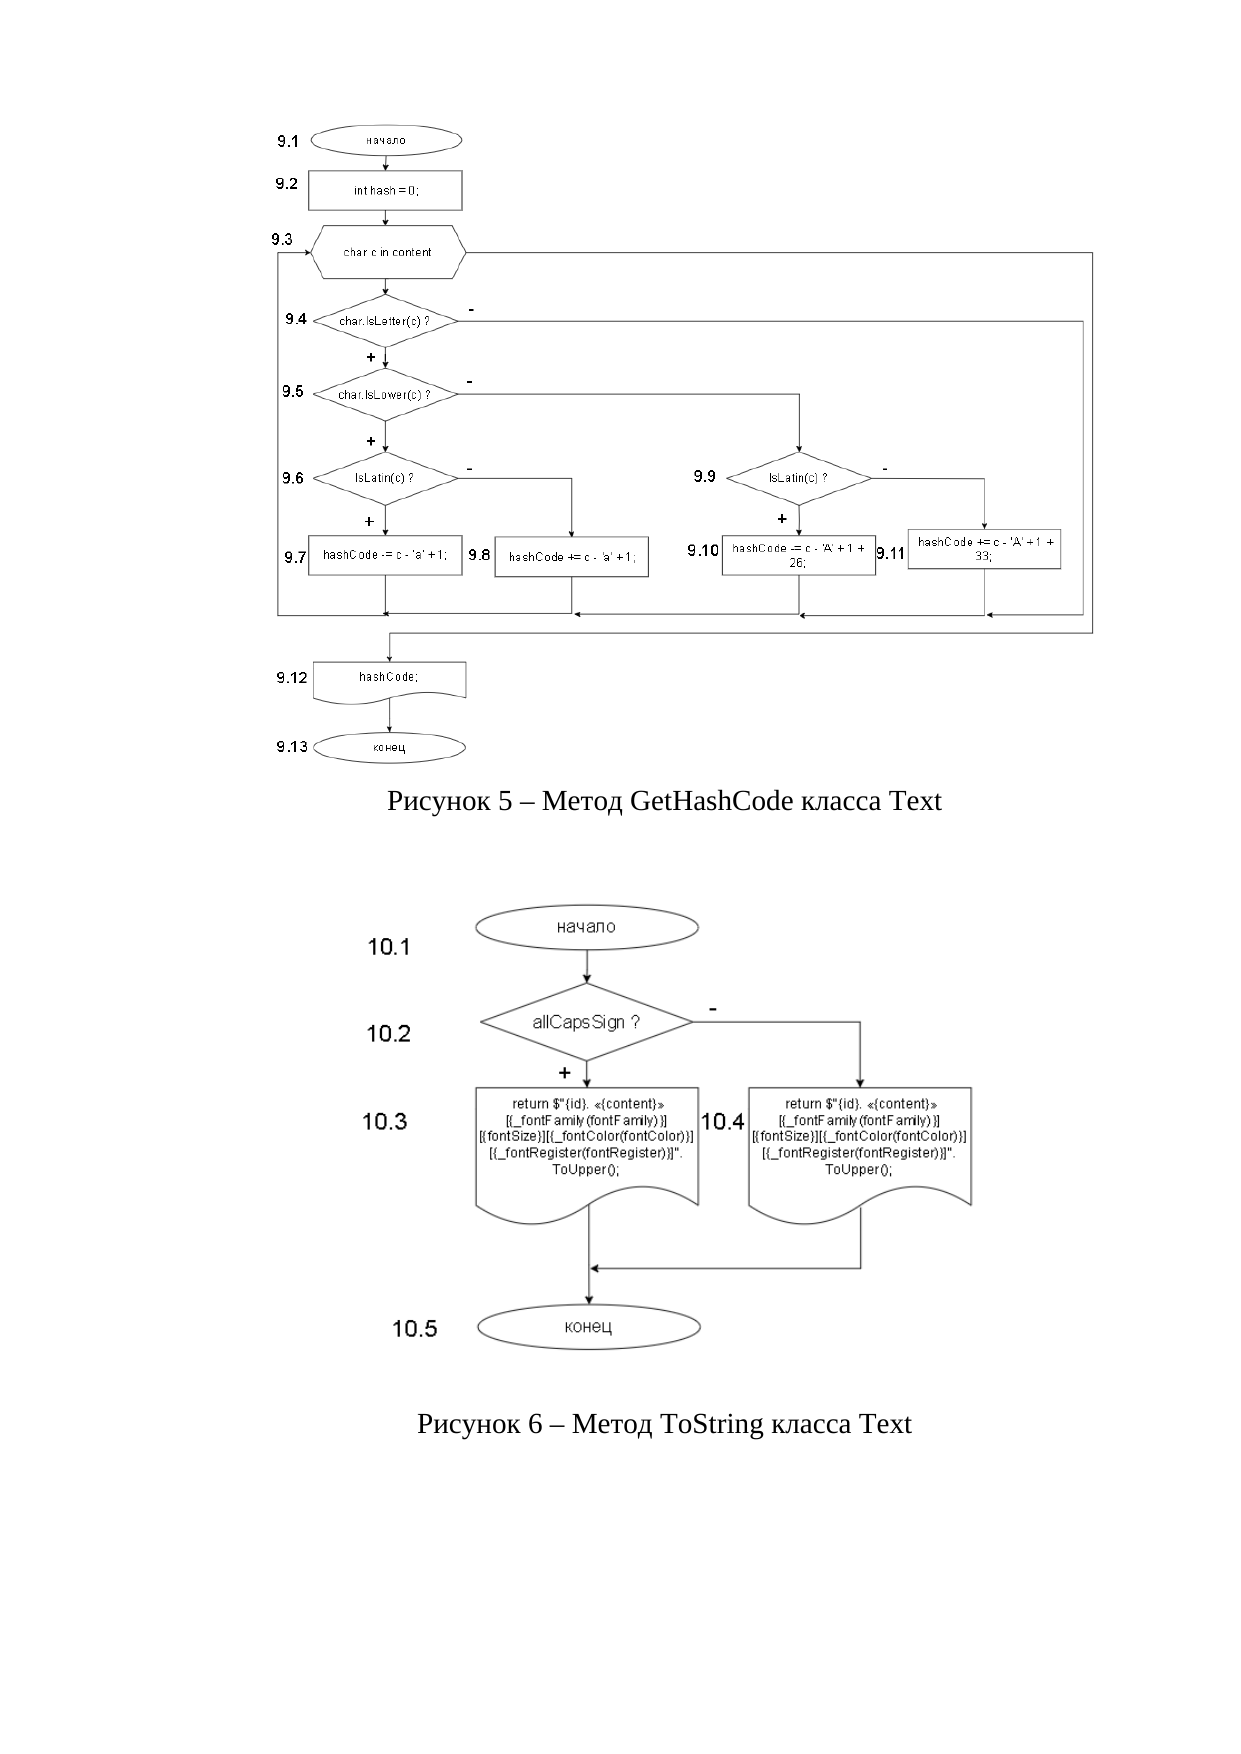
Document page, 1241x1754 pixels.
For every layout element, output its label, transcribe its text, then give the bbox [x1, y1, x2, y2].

picture [230, 118, 1099, 765]
text Рисунок 5 – Метод GetHashCode класса Text [177, 783, 1152, 817]
text Рисунок 6 – Метод ToString класса Text [177, 1406, 1152, 1440]
picture [332, 888, 997, 1388]
